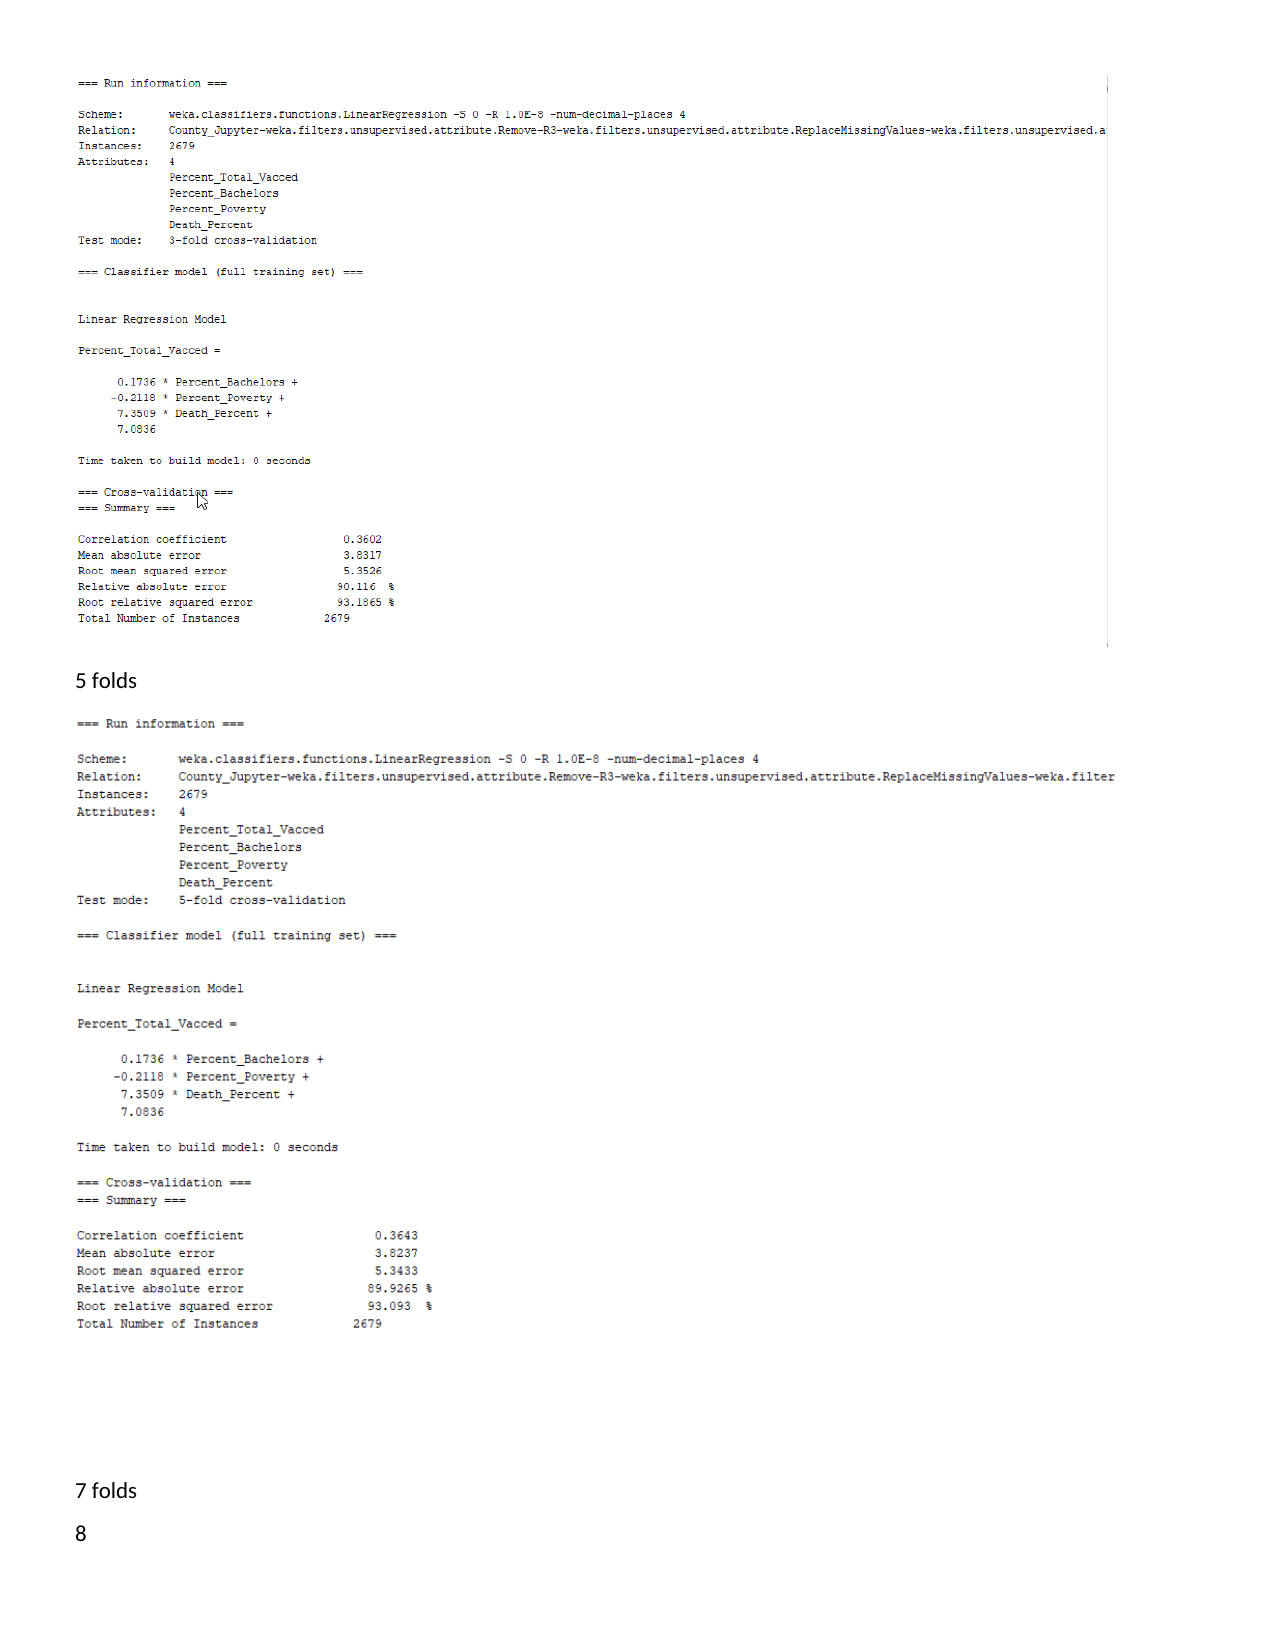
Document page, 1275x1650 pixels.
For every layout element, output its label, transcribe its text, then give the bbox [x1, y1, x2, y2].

picture [75, 75, 1108, 648]
text 5 folds [75, 666, 1200, 694]
picture [75, 712, 1116, 1364]
text 7 folds [75, 1476, 1200, 1504]
